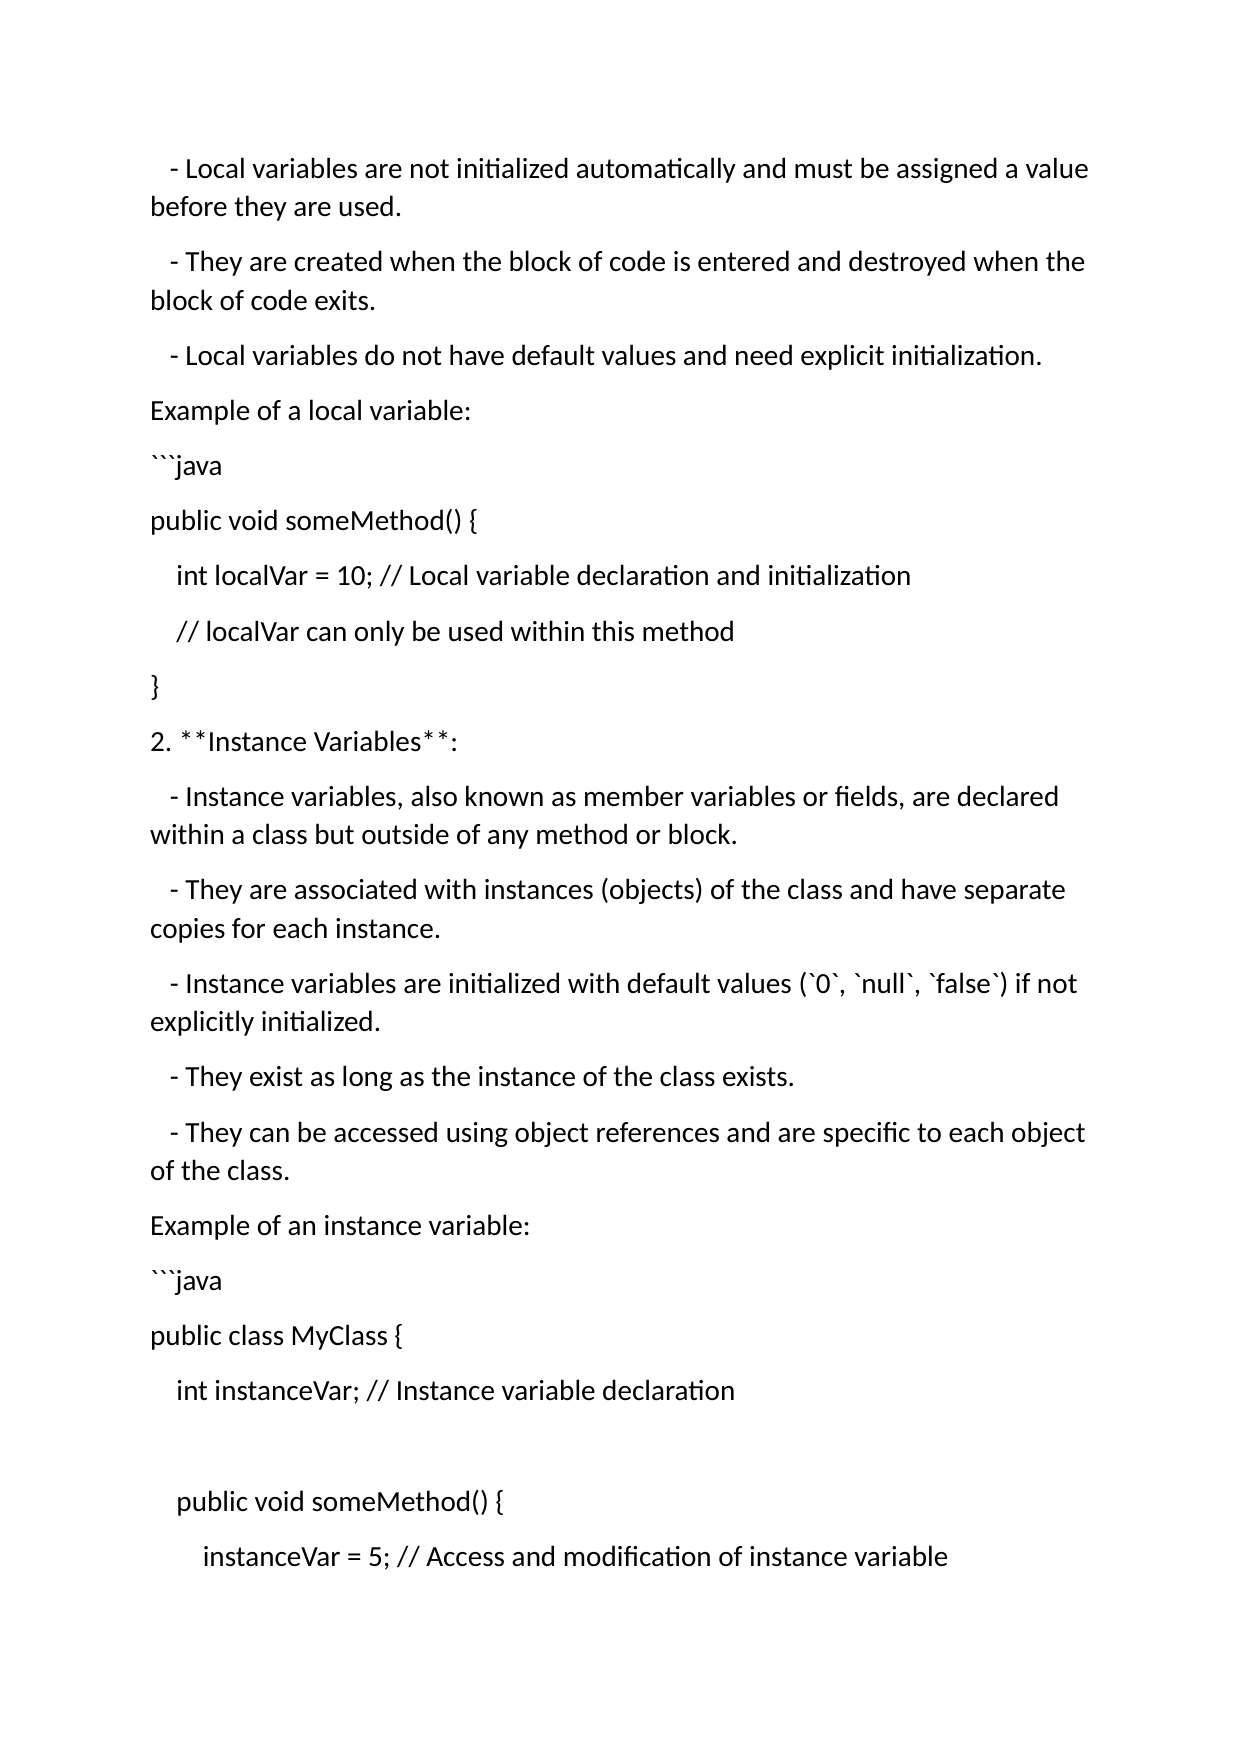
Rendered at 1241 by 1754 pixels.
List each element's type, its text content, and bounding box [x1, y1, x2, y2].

text 2. **Instance Variables**: [150, 723, 1090, 758]
text - They can be accessed using object references and are specific to each object of the class. [150, 1114, 1090, 1188]
text Example of an instance variable: [150, 1207, 1090, 1243]
text - They are created when the block of code is entered and destroyed when the block of code exits. [150, 243, 1090, 318]
text } [150, 668, 1090, 703]
text - They exist as long as the instance of the class exists. [150, 1058, 1090, 1094]
text - Local variables are not initialized automatically and must be assigned a value before they are used. [150, 150, 1090, 224]
text public void someMethod() { [150, 502, 1090, 538]
text ```java [150, 1262, 1090, 1298]
text - Instance variables, also known as member variables or fields, are declared within a class but outside of any method or block. [150, 778, 1090, 852]
text public void someMethod() { [150, 1483, 1090, 1518]
text - Local variables do not have default values and need explicit initialization. [150, 337, 1090, 373]
text int localVar = 10; // Local variable declaration and initialization [150, 557, 1090, 593]
text instanceVar = 5; // Access and modification of instance variable [150, 1538, 1090, 1573]
text public class MyClass { [150, 1317, 1090, 1353]
text Example of a local variable: [150, 392, 1090, 428]
text // localVar can only be used within this method [150, 613, 1090, 648]
text - They are associated with instances (objects) of the class and have separate copies for each instance. [150, 871, 1090, 946]
text int instanceVar; // Instance variable declaration [150, 1372, 1090, 1408]
text ```java [150, 447, 1090, 483]
text - Instance variables are initialized with default values (`0`, `null`, `false`) if not explicitly initialized. [150, 965, 1090, 1039]
